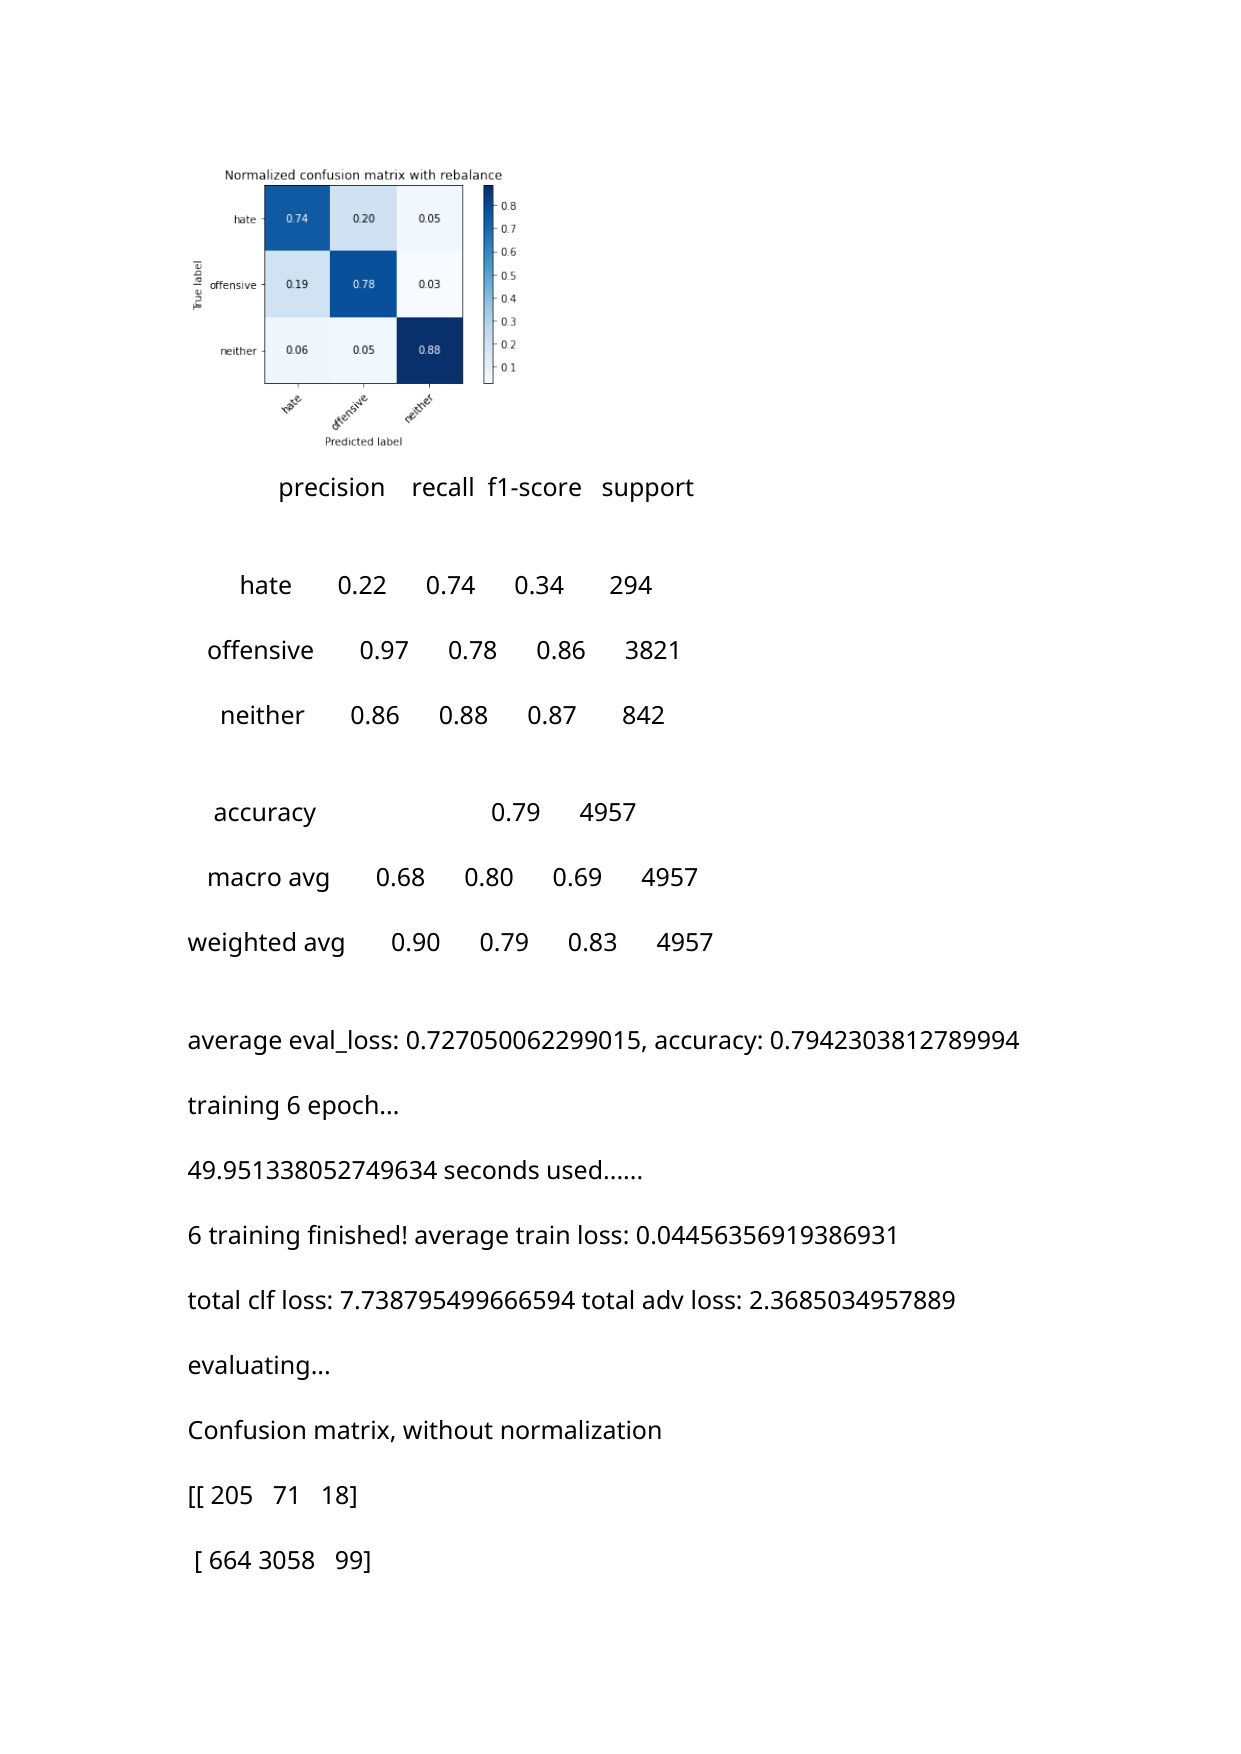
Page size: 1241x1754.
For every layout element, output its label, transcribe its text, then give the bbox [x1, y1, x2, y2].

text [ 664 3058 99] [187, 1527, 1053, 1592]
text precision recall f1-score support [187, 454, 1053, 519]
text total clf loss: 7.738795499666594 total adv loss: 2.3685034957889 [187, 1267, 1053, 1332]
text training 6 epoch... [187, 1072, 1053, 1137]
text macro avg 0.68 0.80 0.69 4957 [187, 844, 1053, 909]
text weighted avg 0.90 0.79 0.83 4957 [187, 909, 1053, 974]
text Confusion matrix, without normalization [187, 1397, 1053, 1462]
text offensive 0.97 0.78 0.86 3821 [187, 617, 1053, 682]
text hate 0.22 0.74 0.34 294 [187, 552, 1053, 617]
text neither 0.86 0.88 0.87 842 [187, 682, 1053, 747]
text 6 training finished! average train loss: 0.04456356919386931 [187, 1202, 1053, 1267]
text 49.951338052749634 seconds used...... [187, 1137, 1053, 1202]
text [[ 205 71 18] [187, 1462, 1053, 1527]
text accuracy 0.79 4957 [187, 779, 1053, 844]
text average eval_loss: 0.727050062299015, accuracy: 0.7942303812789994 [187, 1007, 1053, 1072]
text evaluating... [187, 1332, 1053, 1397]
picture [187, 162, 524, 454]
